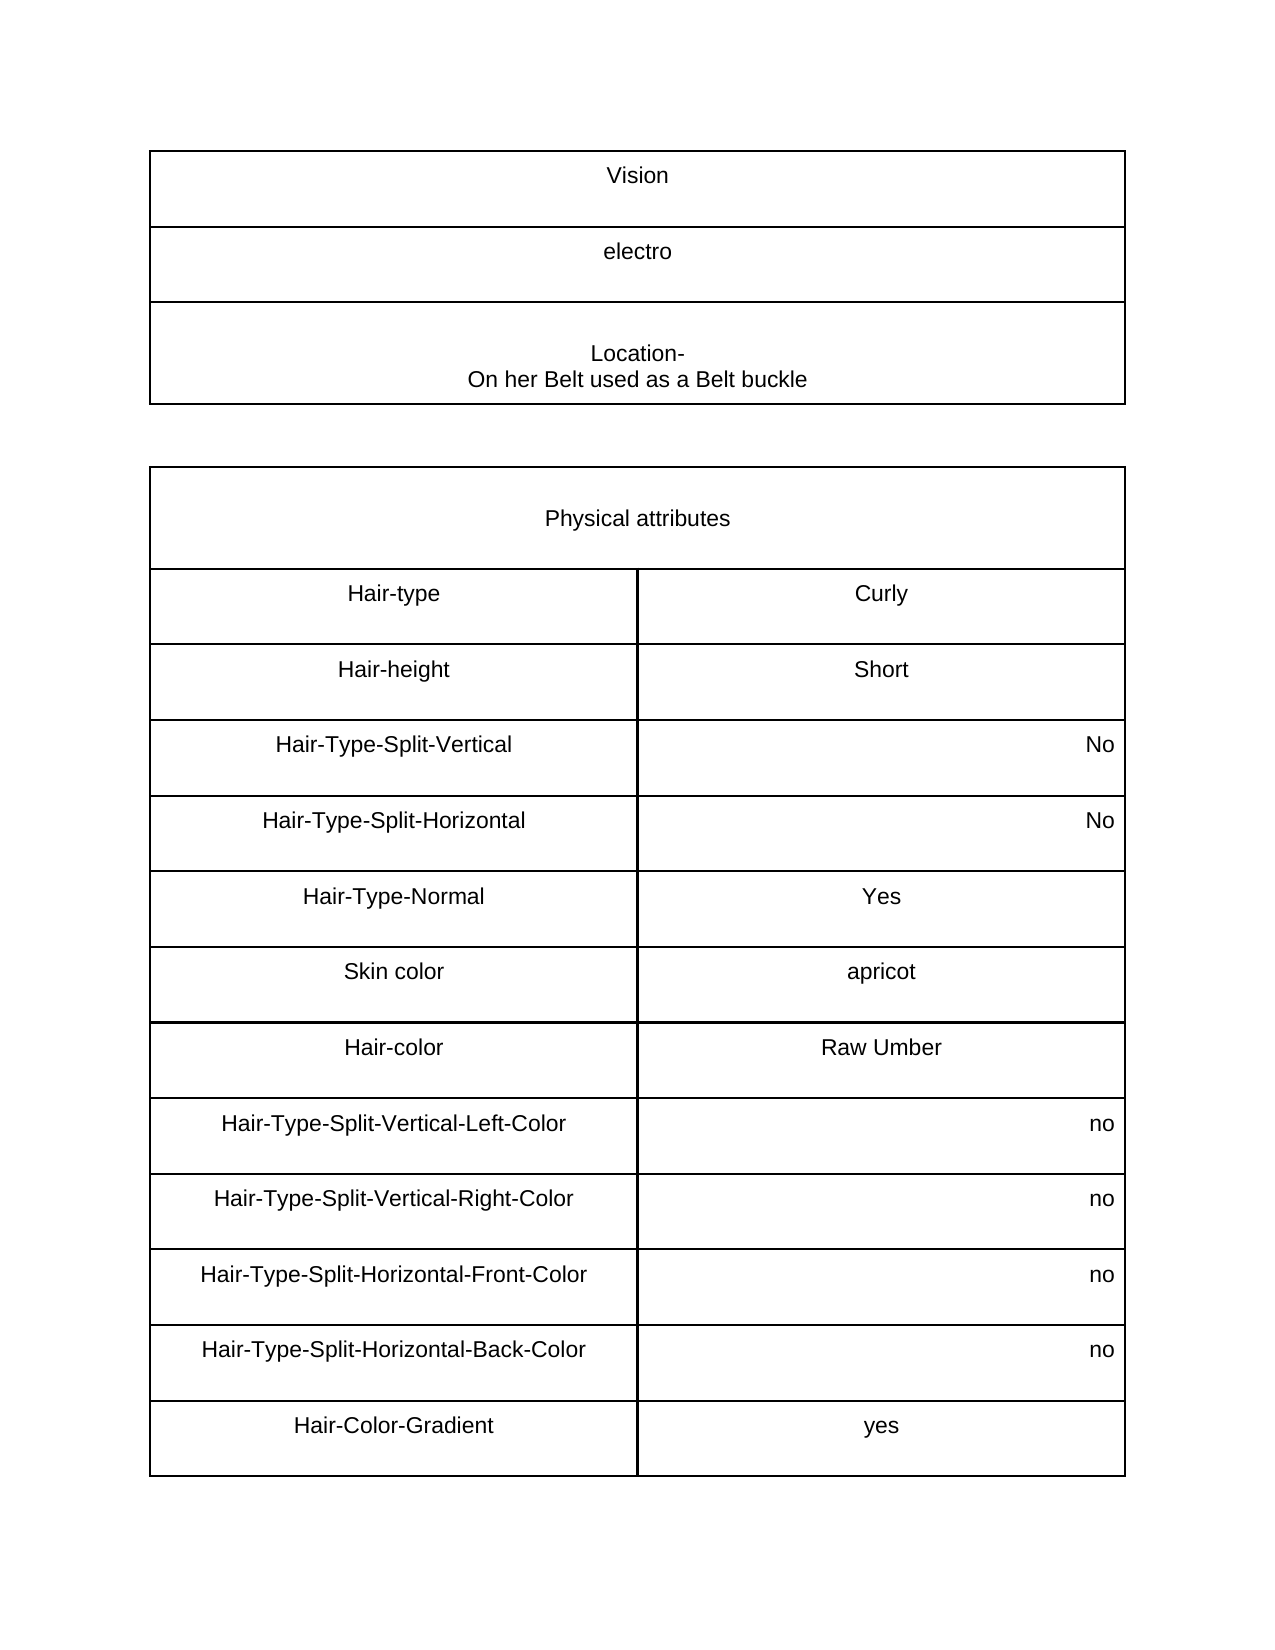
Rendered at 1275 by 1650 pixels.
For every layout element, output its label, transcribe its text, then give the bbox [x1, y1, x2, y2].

table_cell Short [639, 645, 1124, 719]
table_cell Hair-Type-Normal [151, 872, 636, 946]
table_cell no [639, 1250, 1124, 1324]
table_cell Hair-Type-Split-Horizontal-Front-Color [151, 1250, 636, 1324]
table_cell Raw Umber [639, 1024, 1124, 1097]
table_cell Hair-type [151, 570, 636, 643]
table_cell No [639, 721, 1124, 794]
table_cell Hair-Type-Split-Horizontal-Back-Color [151, 1326, 636, 1399]
table_cell no [639, 1099, 1124, 1173]
table_cell Skin color [151, 948, 636, 1021]
table_cell no [639, 1326, 1124, 1399]
table_header Vision [151, 152, 1124, 226]
table_cell Hair-Color-Gradient [151, 1402, 636, 1475]
table_cell Location- On her Belt used as a Belt buckle [151, 303, 1124, 403]
table_header Physical attributes [151, 468, 1124, 568]
table_cell electro [151, 228, 1124, 301]
table_cell Hair-height [151, 645, 636, 719]
table_cell no [639, 1175, 1124, 1248]
table_cell Hair-Type-Split-Horizontal [151, 797, 636, 870]
table_cell Yes [639, 872, 1124, 946]
table_cell Curly [639, 570, 1124, 643]
table_cell Hair-Type-Split-Vertical [151, 721, 636, 794]
table_cell apricot [639, 948, 1124, 1021]
table_cell Hair-Type-Split-Vertical-Left-Color [151, 1099, 636, 1173]
table_cell Hair-Type-Split-Vertical-Right-Color [151, 1175, 636, 1248]
table_cell No [639, 797, 1124, 870]
table_cell yes [639, 1402, 1124, 1475]
table_cell Hair-color [151, 1024, 636, 1097]
